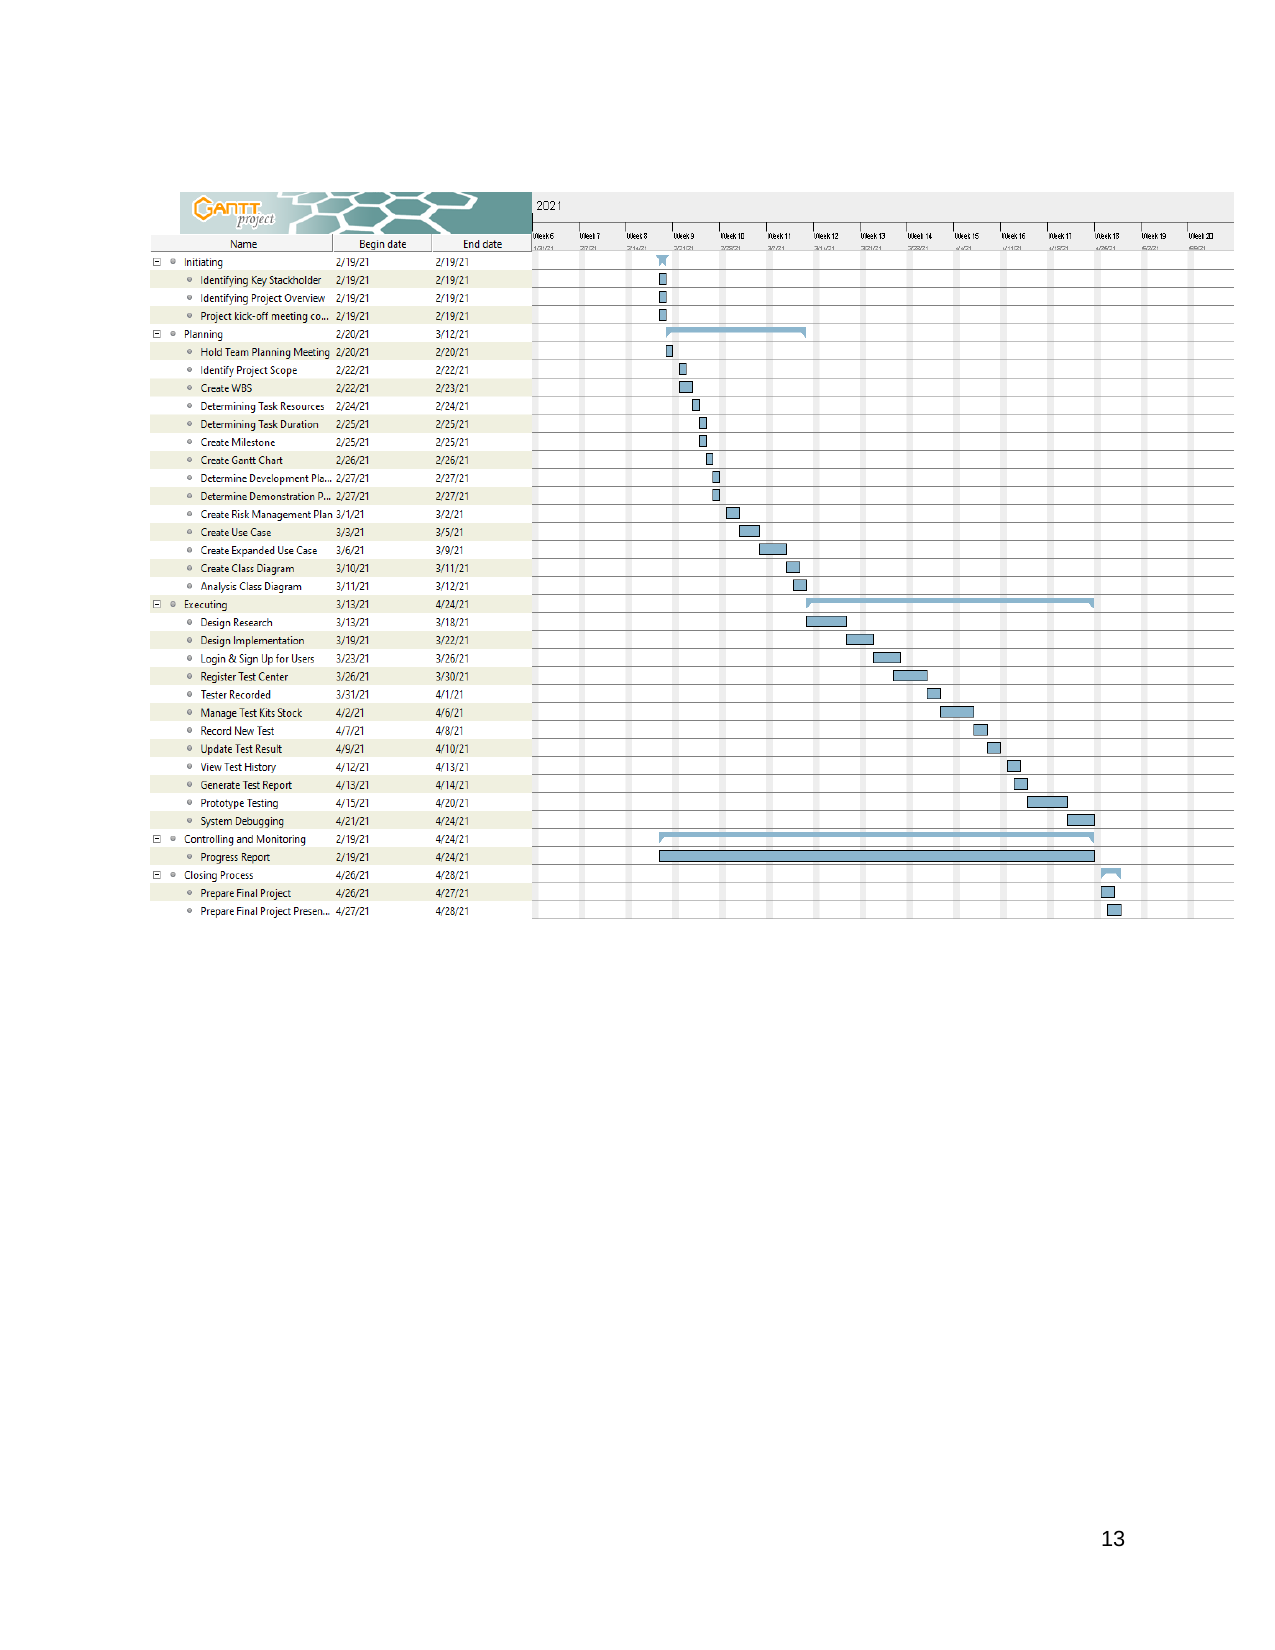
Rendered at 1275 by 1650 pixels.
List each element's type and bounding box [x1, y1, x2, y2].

picture [150, 149, 1234, 919]
